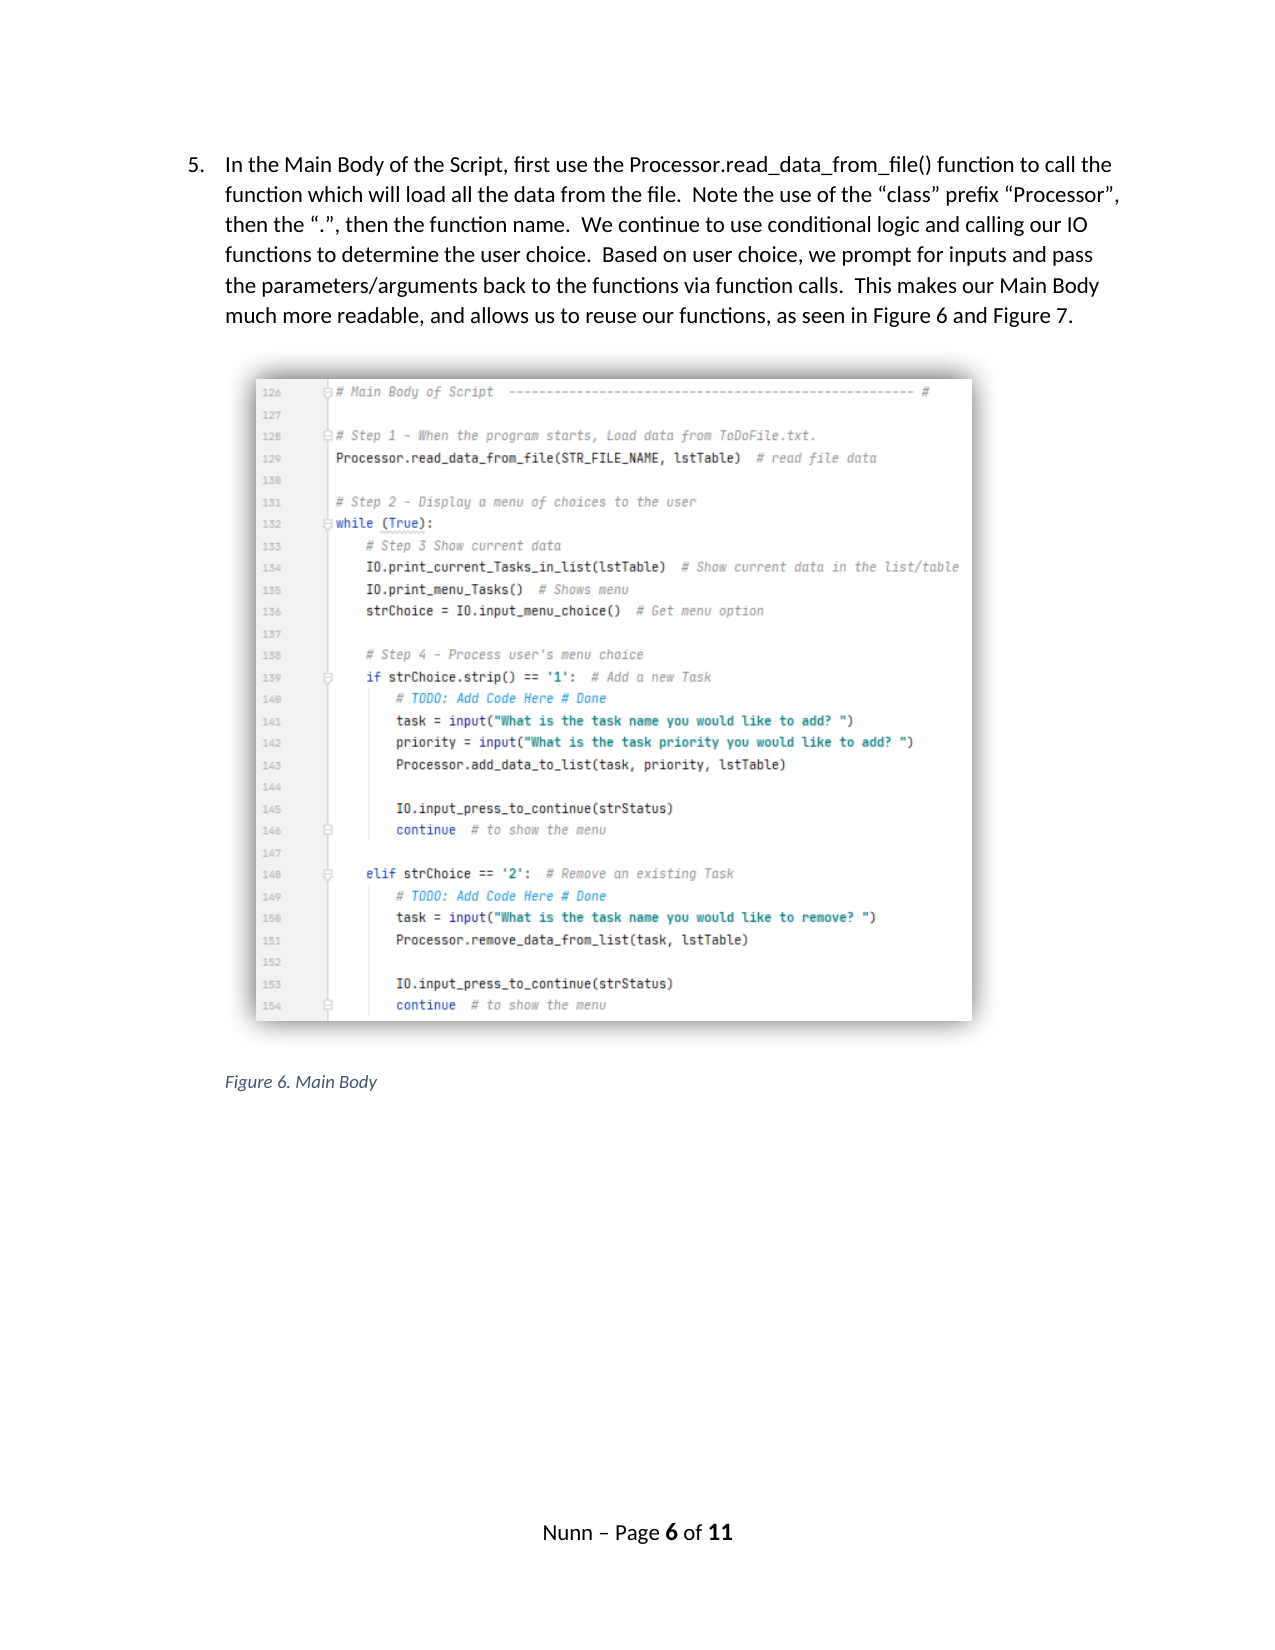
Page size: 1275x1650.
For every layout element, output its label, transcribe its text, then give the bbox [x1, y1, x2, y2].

list In the Main Body of the Script, first use the Processor.read_data_from_file() function to call the function which will load all the data from the file. Note the use of the “class” prefix “Processor”, then the “.”, then the function name. We continue to use conditional logic and calling our IO functions to determine the user choice. Based on user choice, we prompt for inputs and pass the parameters/arguments back to the functions via function calls. This makes our Main Body much more readable, and allows us to reuse our functions, as seen in Figure 6 and Figure 7. [187, 150, 1125, 329]
picture [256, 379, 972, 1021]
